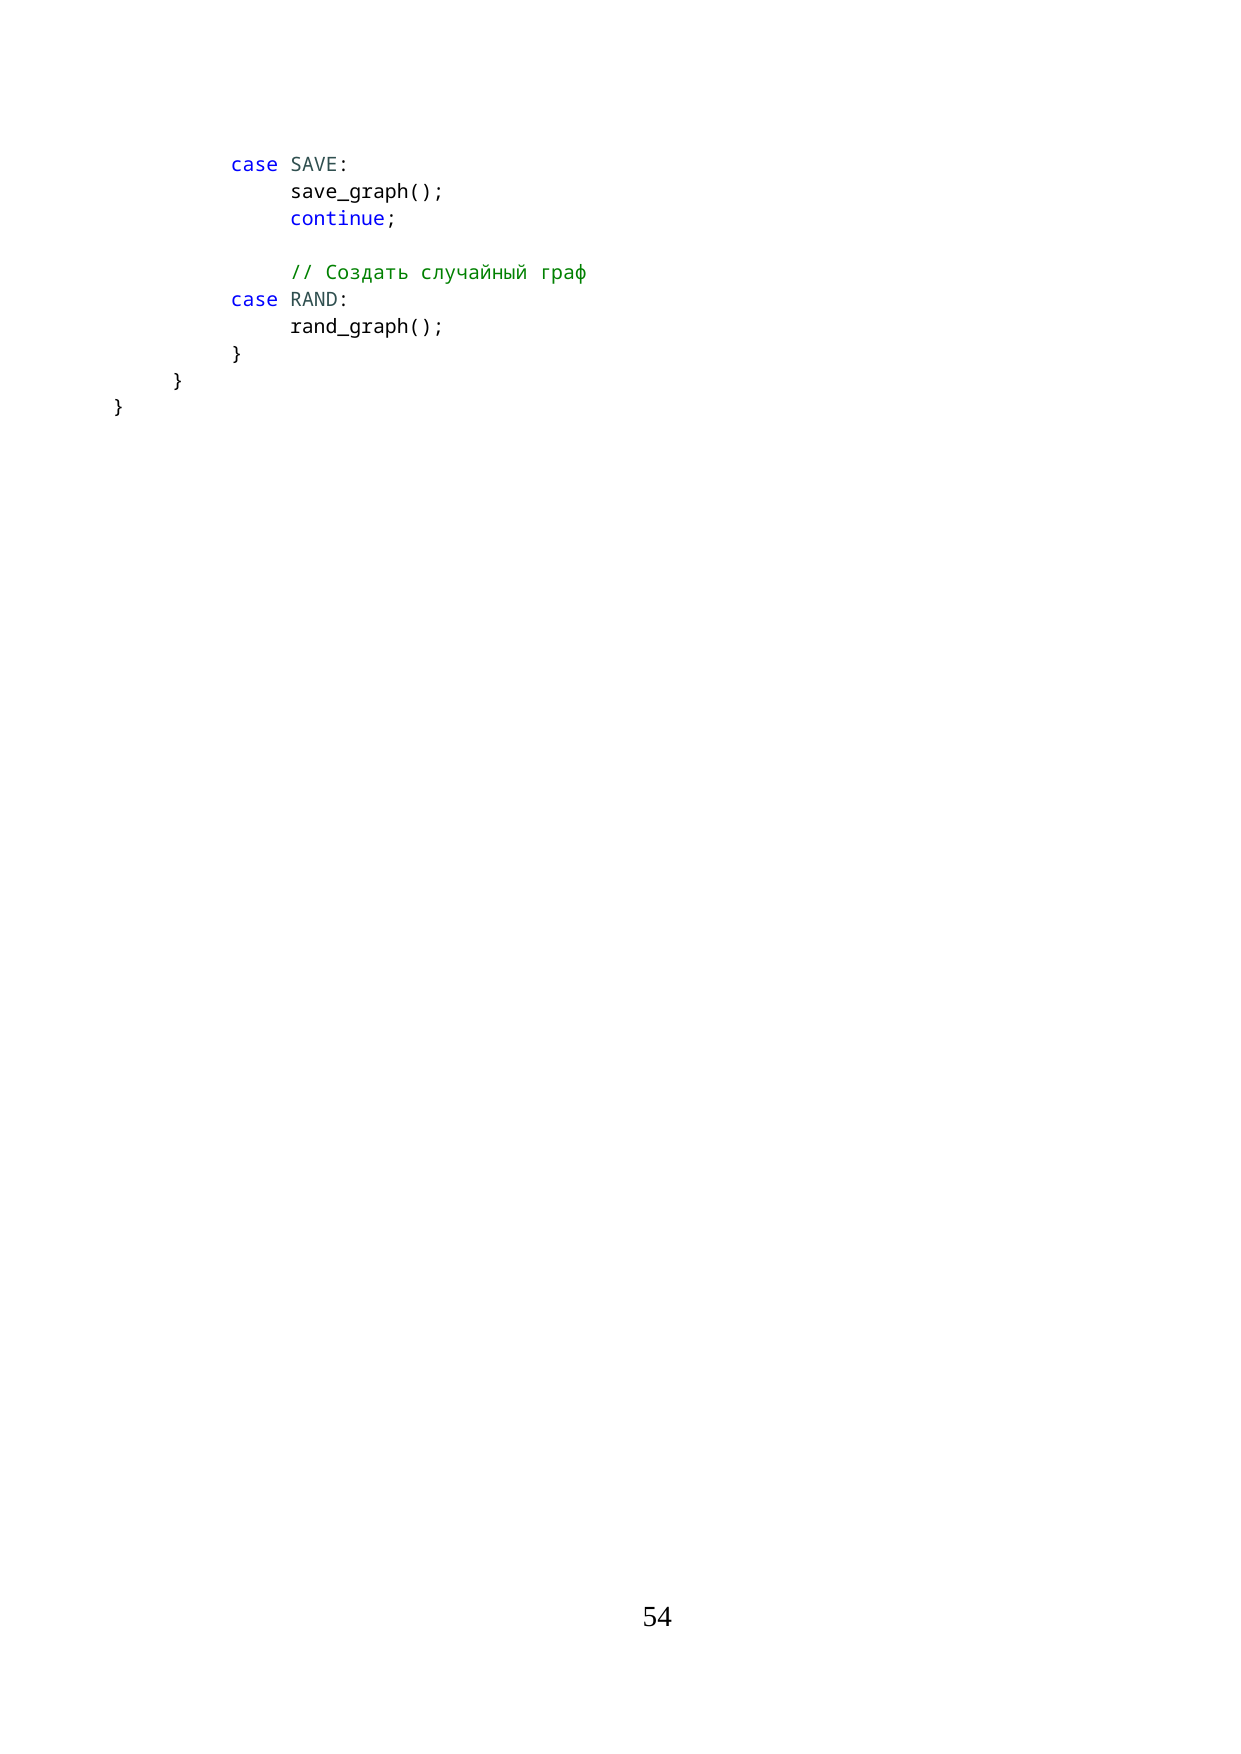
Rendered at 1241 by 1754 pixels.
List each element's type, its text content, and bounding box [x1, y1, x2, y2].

text rand_graph(); [112, 312, 1128, 339]
text } [112, 339, 1128, 366]
text save_graph(); [112, 177, 1128, 204]
text continue; [112, 204, 1128, 231]
text } [112, 393, 1128, 420]
text // Создать случайный граф [112, 258, 1128, 285]
text case RAND: [112, 285, 1128, 312]
text } [112, 366, 1128, 393]
text case SAVE: [112, 150, 1128, 177]
